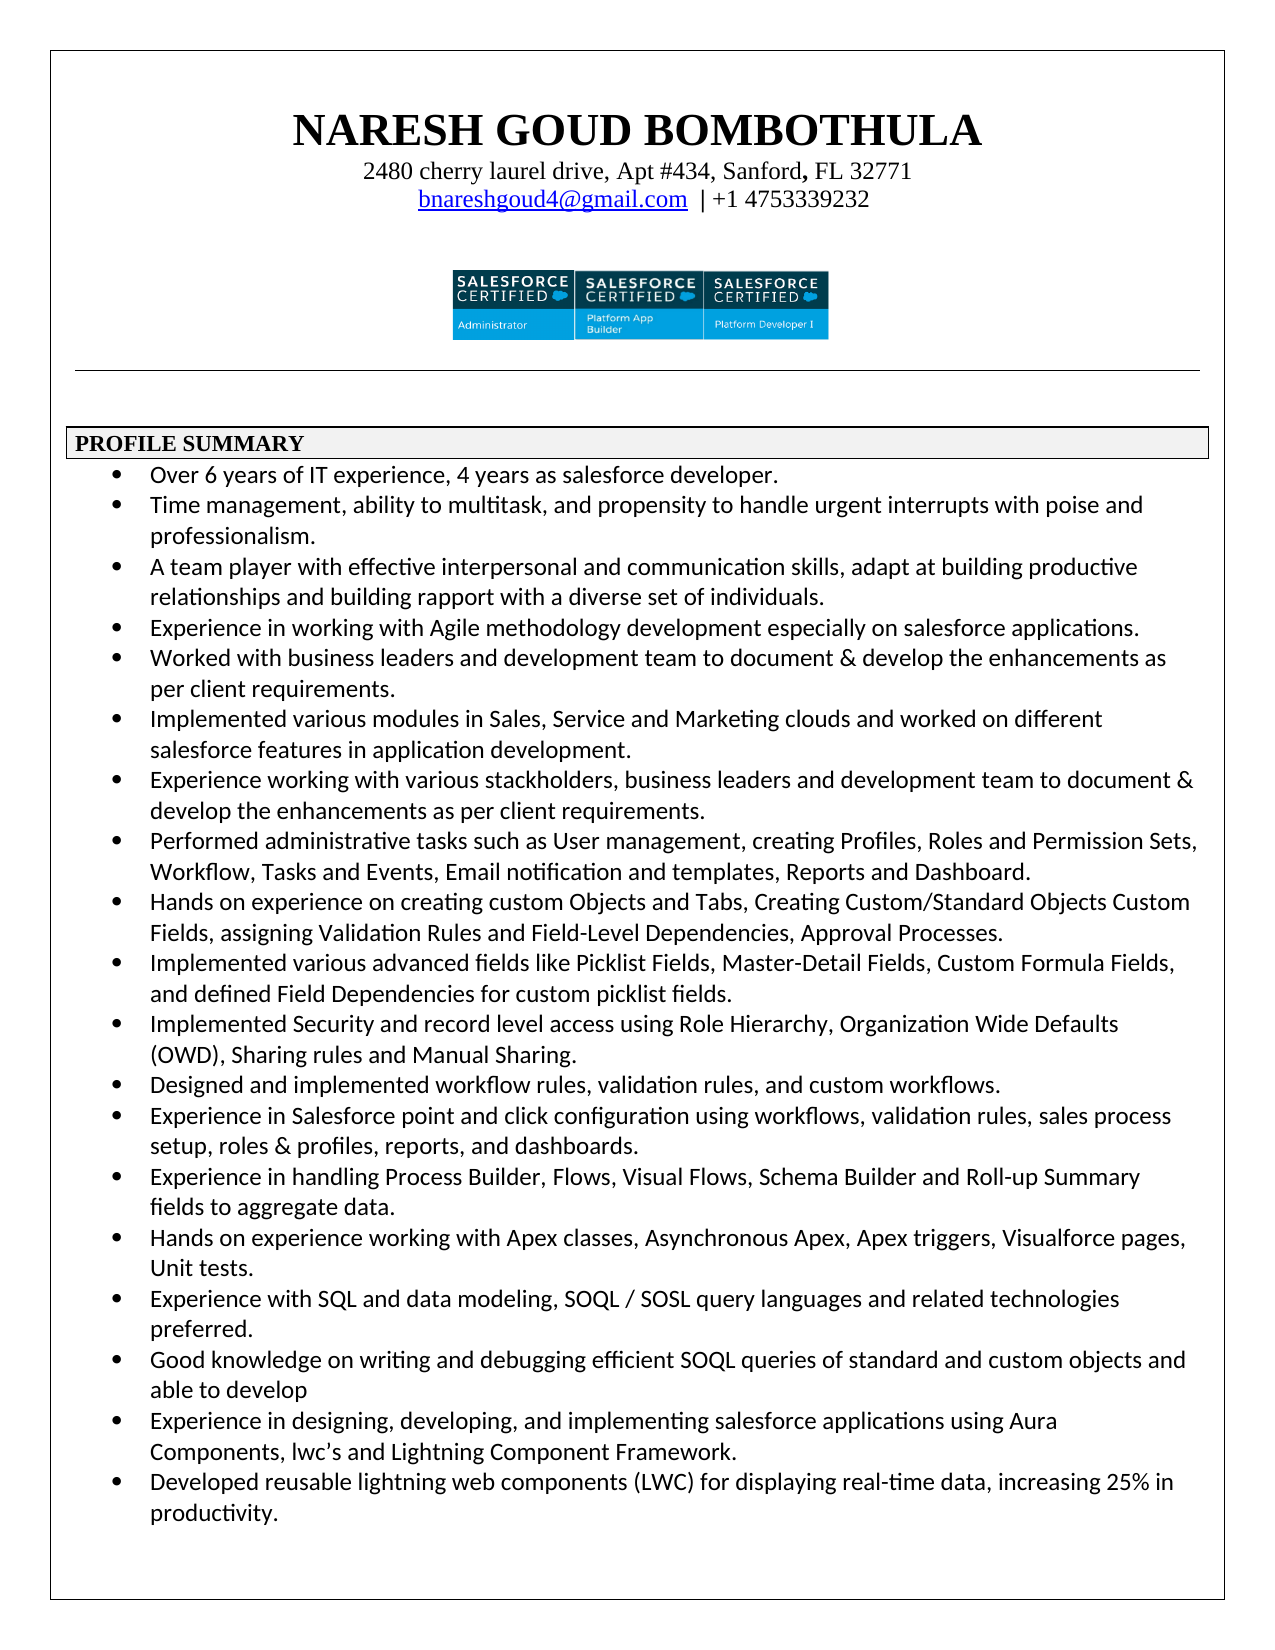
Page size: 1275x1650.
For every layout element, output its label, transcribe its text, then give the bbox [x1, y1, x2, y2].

picture [597, 279, 603, 288]
picture [610, 279, 616, 288]
picture [638, 292, 643, 301]
text PROFILE SUMMARY [67, 428, 1208, 458]
list Experience in working with Agile methodology development especially on salesforce applications. [112, 612, 1200, 642]
picture [561, 277, 567, 286]
list Developed reusable lightning web components (LWC) for displaying real-time data, increasing 25% in productivity. [112, 1466, 1200, 1527]
picture [640, 279, 646, 287]
picture [513, 277, 518, 286]
picture [481, 277, 487, 286]
list Experience with SQL and data modeling, SOQL / SOSL query languages and related technologies preferred. [112, 1283, 1200, 1344]
picture [587, 279, 594, 288]
list Over 6 years of IT experience, 4 years as salesforce developer. [112, 459, 1200, 489]
picture [666, 292, 671, 301]
text NARESH GOUD BOMBOTHULA [75, 103, 1200, 156]
list A team player with effective interpersonal and communication skills, adapt at building productive relationships and building rapport with a diverse set of individuals. [112, 551, 1200, 612]
list Experience in handling Process Builder, Flows, Visual Flows, Schema Builder and Roll-up Summary fields to aggregate data. [112, 1161, 1200, 1222]
list Hands on experience working with Apex classes, Asynchronous Apex, Apex triggers, Visualforce pages, Unit tests. [112, 1222, 1200, 1283]
text bnareshgoud4@gmail.com | +1 4753339232 [75, 184, 1200, 213]
list Experience in Salesforce point and click configuration using workflows, validation rules, sales process setup, roles & profiles, reports, and dashboards. [112, 1100, 1200, 1161]
picture [537, 277, 543, 286]
text 2480 cherry laurel drive, Apt #434, Sanford, FL 32771 [75, 156, 1200, 184]
picture [630, 280, 636, 288]
list Implemented various modules in Sales, Service and Marketing clouds and worked on different salesforce features in application development. [112, 703, 1200, 764]
list Time management, ability to multitask, and propensity to handle urgent interrupts with poise and professionalism. [112, 489, 1200, 551]
picture [675, 279, 684, 288]
picture [746, 279, 752, 288]
picture [655, 292, 661, 301]
list Good knowledge on writing and debugging efficient SOQL queries of standard and custom objects and able to develop [112, 1344, 1200, 1405]
list Implemented various advanced fields like Picklist Fields, Master-Detail Fields, Custom Formula Fields, and defined Field Dependencies for custom picklist fields. [112, 947, 1200, 1008]
list Hands on experience on creating custom Objects and Tabs, Creating Custom/Standard Objects Custom Fields, assigning Validation Rules and Field-Level Dependencies, Approval Processes. [112, 886, 1200, 947]
picture [789, 279, 794, 288]
picture [766, 279, 771, 288]
list Experience in designing, developing, and implementing salesforce applications using Aura Components, lwc’s and Lightning Component Framework. [112, 1405, 1200, 1466]
picture [491, 277, 497, 286]
list Performed administrative tasks such as User management, creating Profiles, Roles and Permission Sets, Workflow, Tasks and Events, Email notification and templates, Reports and Dashboard. [112, 825, 1200, 886]
list Designed and implemented workflow rules, validation rules, and custom workflows. [112, 1069, 1200, 1100]
picture [811, 279, 817, 288]
picture [619, 279, 626, 288]
picture [737, 279, 742, 288]
list Implemented Security and record level access using Role Hierarchy, Organization Wide Defaults (OWD), Sharing rules and Manual Sharing. [112, 1008, 1200, 1069]
picture [688, 279, 694, 288]
picture [650, 279, 660, 288]
picture [664, 279, 671, 288]
list Experience working with various stackholders, business leaders and development team to document & develop the enhancements as per client requirements. [112, 764, 1200, 825]
list Worked with business leaders and development team to document & develop the enhancements as per client requirements. [112, 642, 1200, 703]
